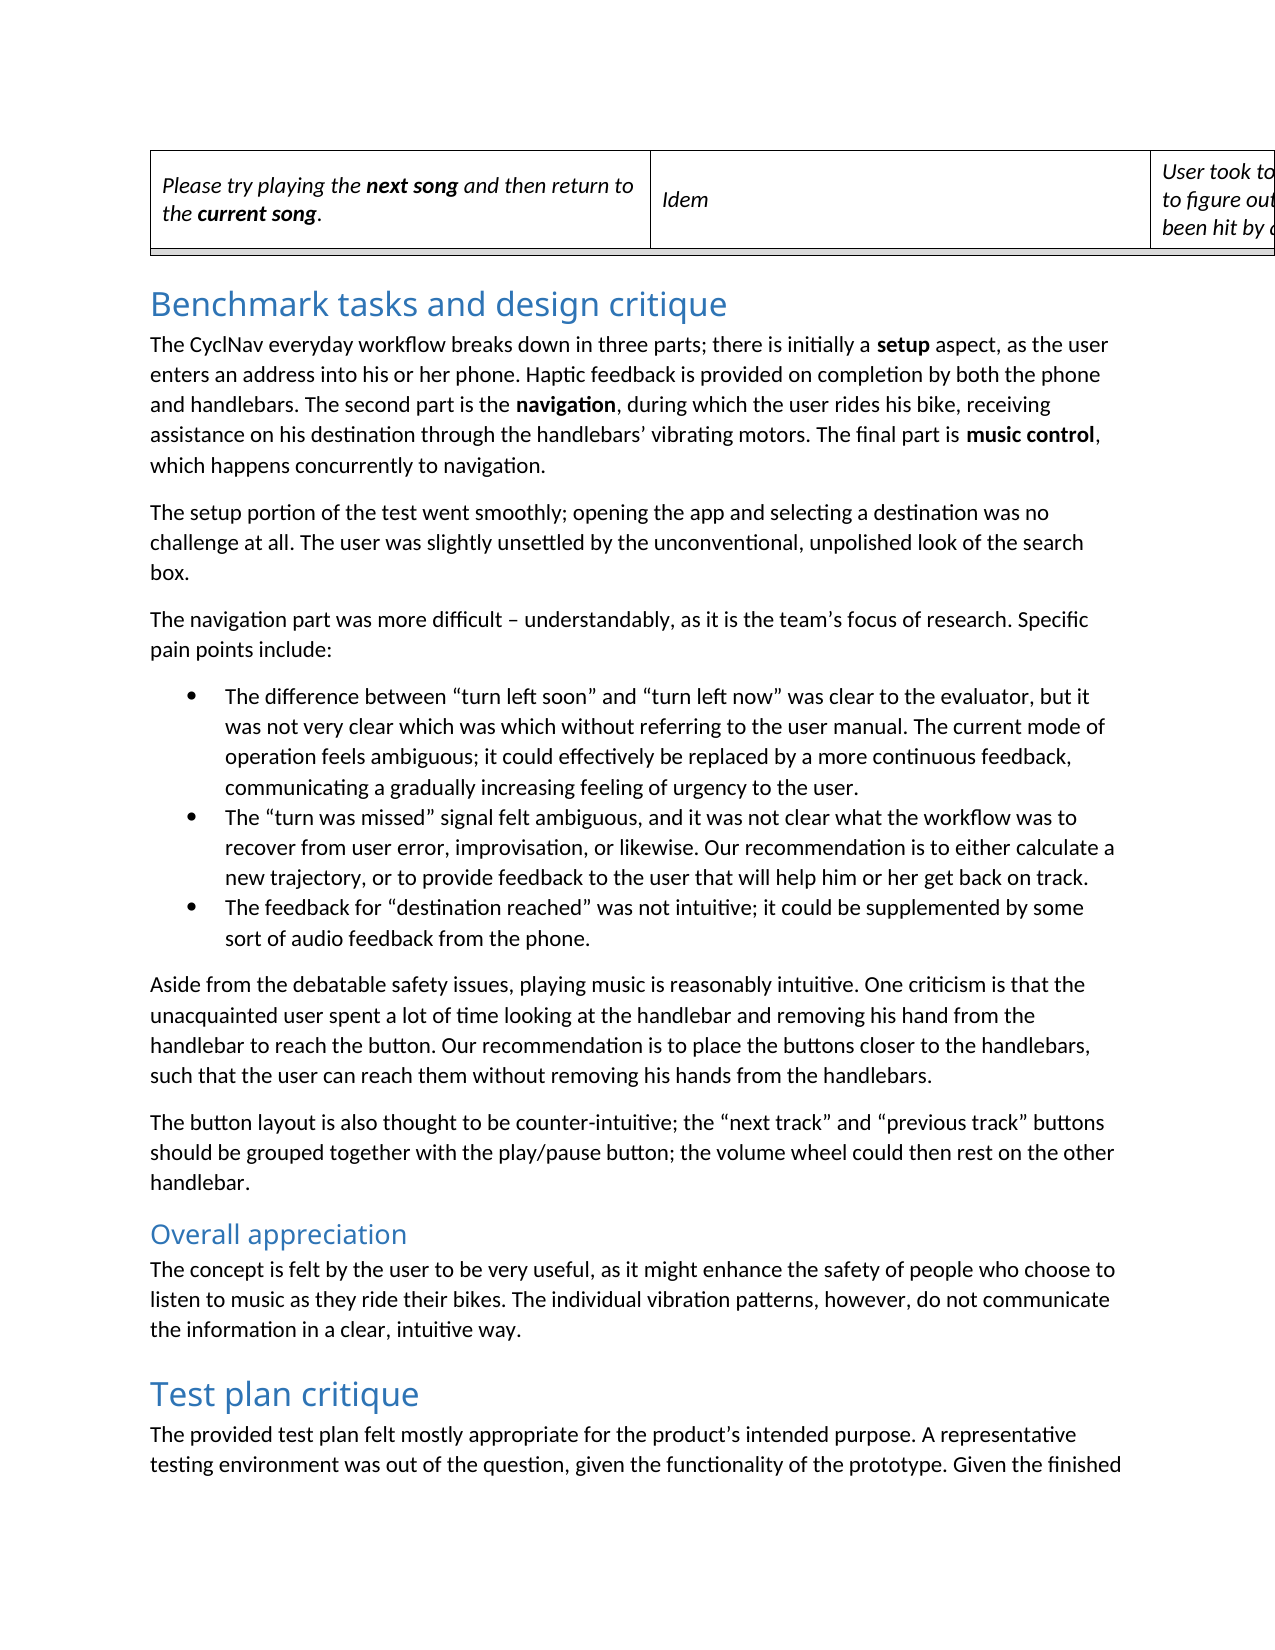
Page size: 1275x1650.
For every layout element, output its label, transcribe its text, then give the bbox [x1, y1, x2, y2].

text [150, 1420, 1125, 1478]
table_cell [151, 249, 1274, 255]
table_cell User took too long looking down at the handlebars to figure out which button was which, would have been hit by a truck [1151, 151, 1274, 247]
subtitle Benchmark tasks and design critique [150, 281, 1125, 326]
table_cell Idem [651, 151, 1150, 247]
table_cell Please try playing the next song and then return to the current song. [151, 151, 650, 247]
text The CyclNav everyday workflow breaks down in three parts; there is initially a setup aspect, as the user enters an address into his or her phone. Haptic feedback is provided on completion by both the phone and handlebars. The second part is the navigation, during which the user rides his bike, receiving assistance on his destination through the handlebars’ vibrating motors. The final part is music control, which happens concurrently to navigation. [150, 330, 1125, 479]
subtitle Test plan critique [150, 1371, 1125, 1416]
text The button layout is also thought to be counter-intuitive; the “next track” and “previous track” buttons should be grouped together with the play/pause button; the volume wheel could then rest on the other handlebar. [150, 1108, 1125, 1197]
list The feedback for “destination reached” was not intuitive; it could be supplemented by some sort of audio feedback from the phone. [187, 893, 1125, 952]
text The setup portion of the test went smoothly; opening the app and selecting a destination was no challenge at all. The user was slightly unsettled by the unconventional, unpolished look of the search box. [150, 498, 1125, 586]
subtitle Overall appreciation [150, 1215, 1125, 1252]
list The “turn was missed” signal felt ambiguous, and it was not clear what the workflow was to recover from user error, improvisation, or likewise. Our recommendation is to either calculate a new trajectory, or to provide feedback to the user that will help him or her get back on track. [187, 803, 1125, 891]
text Aside from the debatable safety issues, playing music is reasonably intuitive. One criticism is that the unacquainted user spent a lot of time looking at the handlebar and removing his hand from the handlebar to reach the button. Our recommendation is to place the buttons closer to the handlebars, such that the user can reach them without removing his hands from the handlebars. [150, 971, 1125, 1089]
text The concept is felt by the user to be very useful, as it might enhance the safety of people who choose to listen to music as they ride their bikes. The individual vibration patterns, however, do not communicate the information in a clear, intuitive way. [150, 1255, 1125, 1344]
text The navigation part was more difficult – understandably, as it is the team’s focus of research. Specific pain points include: [150, 605, 1125, 663]
list The difference between “turn left soon” and “turn left now” was clear to the evaluator, but it was not very clear which was which without referring to the user manual. The current mode of operation feels ambiguous; it could effectively be replaced by a more continuous feedback, communicating a gradually increasing feeling of urgency to the user. [187, 682, 1125, 801]
